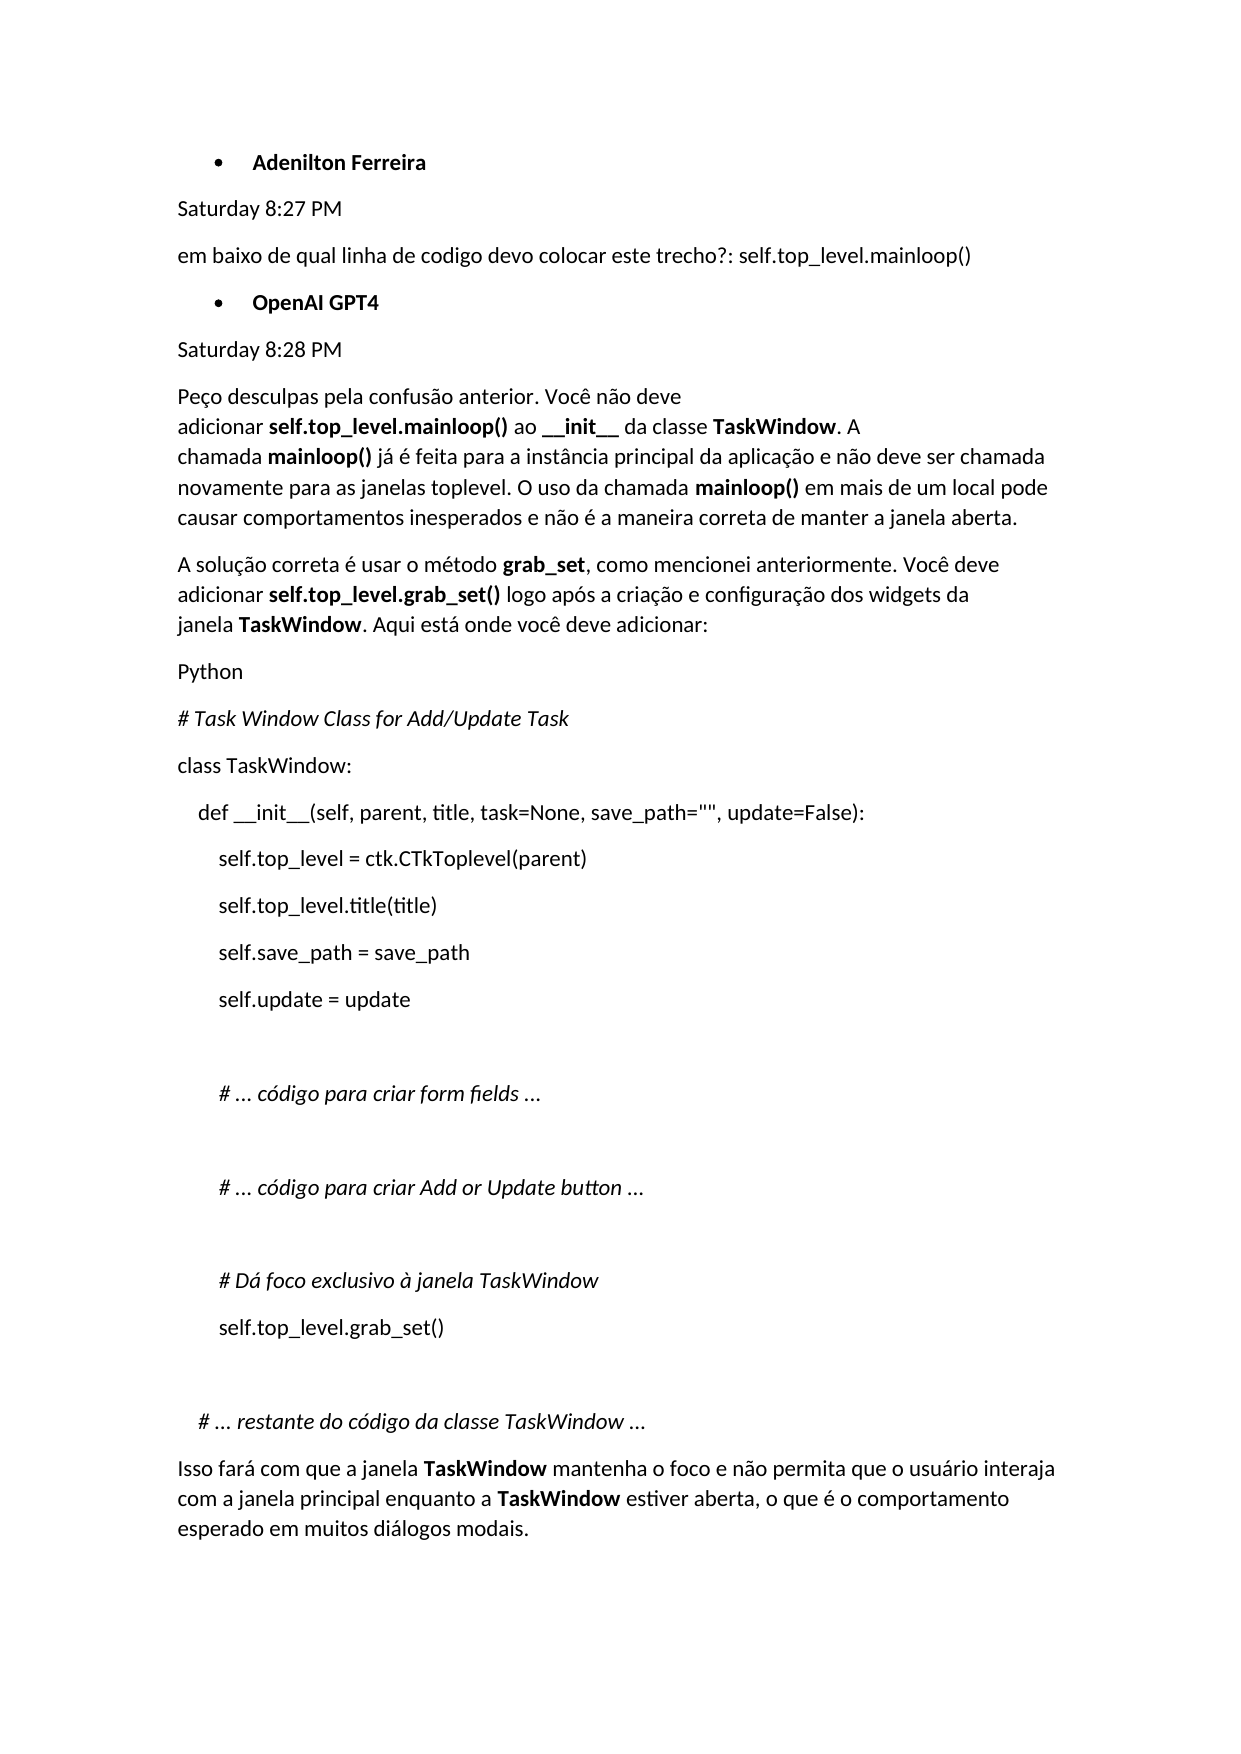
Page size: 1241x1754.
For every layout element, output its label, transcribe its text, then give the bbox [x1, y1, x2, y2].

text class TaskWindow: [177, 751, 1063, 779]
text self.top_level = ctk.CTkToplevel(parent) [177, 844, 1063, 872]
text # ... restante do código da classe TaskWindow ... [177, 1407, 1063, 1435]
text # Dá foco exclusivo à janela TaskWindow [177, 1266, 1063, 1294]
text def __init__(self, parent, title, task=None, save_path="", update=False): [177, 798, 1063, 826]
text # Task Window Class for Add/Update Task [177, 704, 1063, 732]
text em baixo de qual linha de codigo devo colocar este trecho?: self.top_level.mainloop() [177, 241, 1063, 269]
text Peço desculpas pela confusão anterior. Você não deve adicionar self.top_level.mainloop() ao __init__ da classe TaskWindow. A chamada mainloop() já é feita para a instância principal da aplicação e não deve ser chamada novamente para as janelas toplevel. O uso da chamada mainloop() em mais de um local pode causar comportamentos inesperados e não é a maneira correta de manter a janela aberta. [177, 382, 1063, 531]
text # ... código para criar Add or Update button ... [177, 1173, 1063, 1201]
list Adenilton Ferreira [215, 148, 1063, 176]
text Saturday 8:27 PM [177, 194, 1063, 222]
text self.save_path = save_path [177, 938, 1063, 966]
list OpenAI GPT4 [215, 288, 1063, 316]
text self.update = update [177, 985, 1063, 1013]
text A solução correta é usar o método grab_set, como mencionei anteriormente. Você deve adicionar self.top_level.grab_set() logo após a criação e configuração dos widgets da janela TaskWindow. Aqui está onde você deve adicionar: [177, 550, 1063, 638]
text # ... código para criar form fields ... [177, 1079, 1063, 1107]
text self.top_level.title(title) [177, 891, 1063, 919]
text Isso fará com que a janela TaskWindow mantenha o foco e não permita que o usuário interaja com a janela principal enquanto a TaskWindow estiver aberta, o que é o comportamento esperado em muitos diálogos modais. [177, 1454, 1063, 1542]
text Python [177, 657, 1063, 685]
text self.top_level.grab_set() [177, 1313, 1063, 1341]
text Saturday 8:28 PM [177, 335, 1063, 363]
